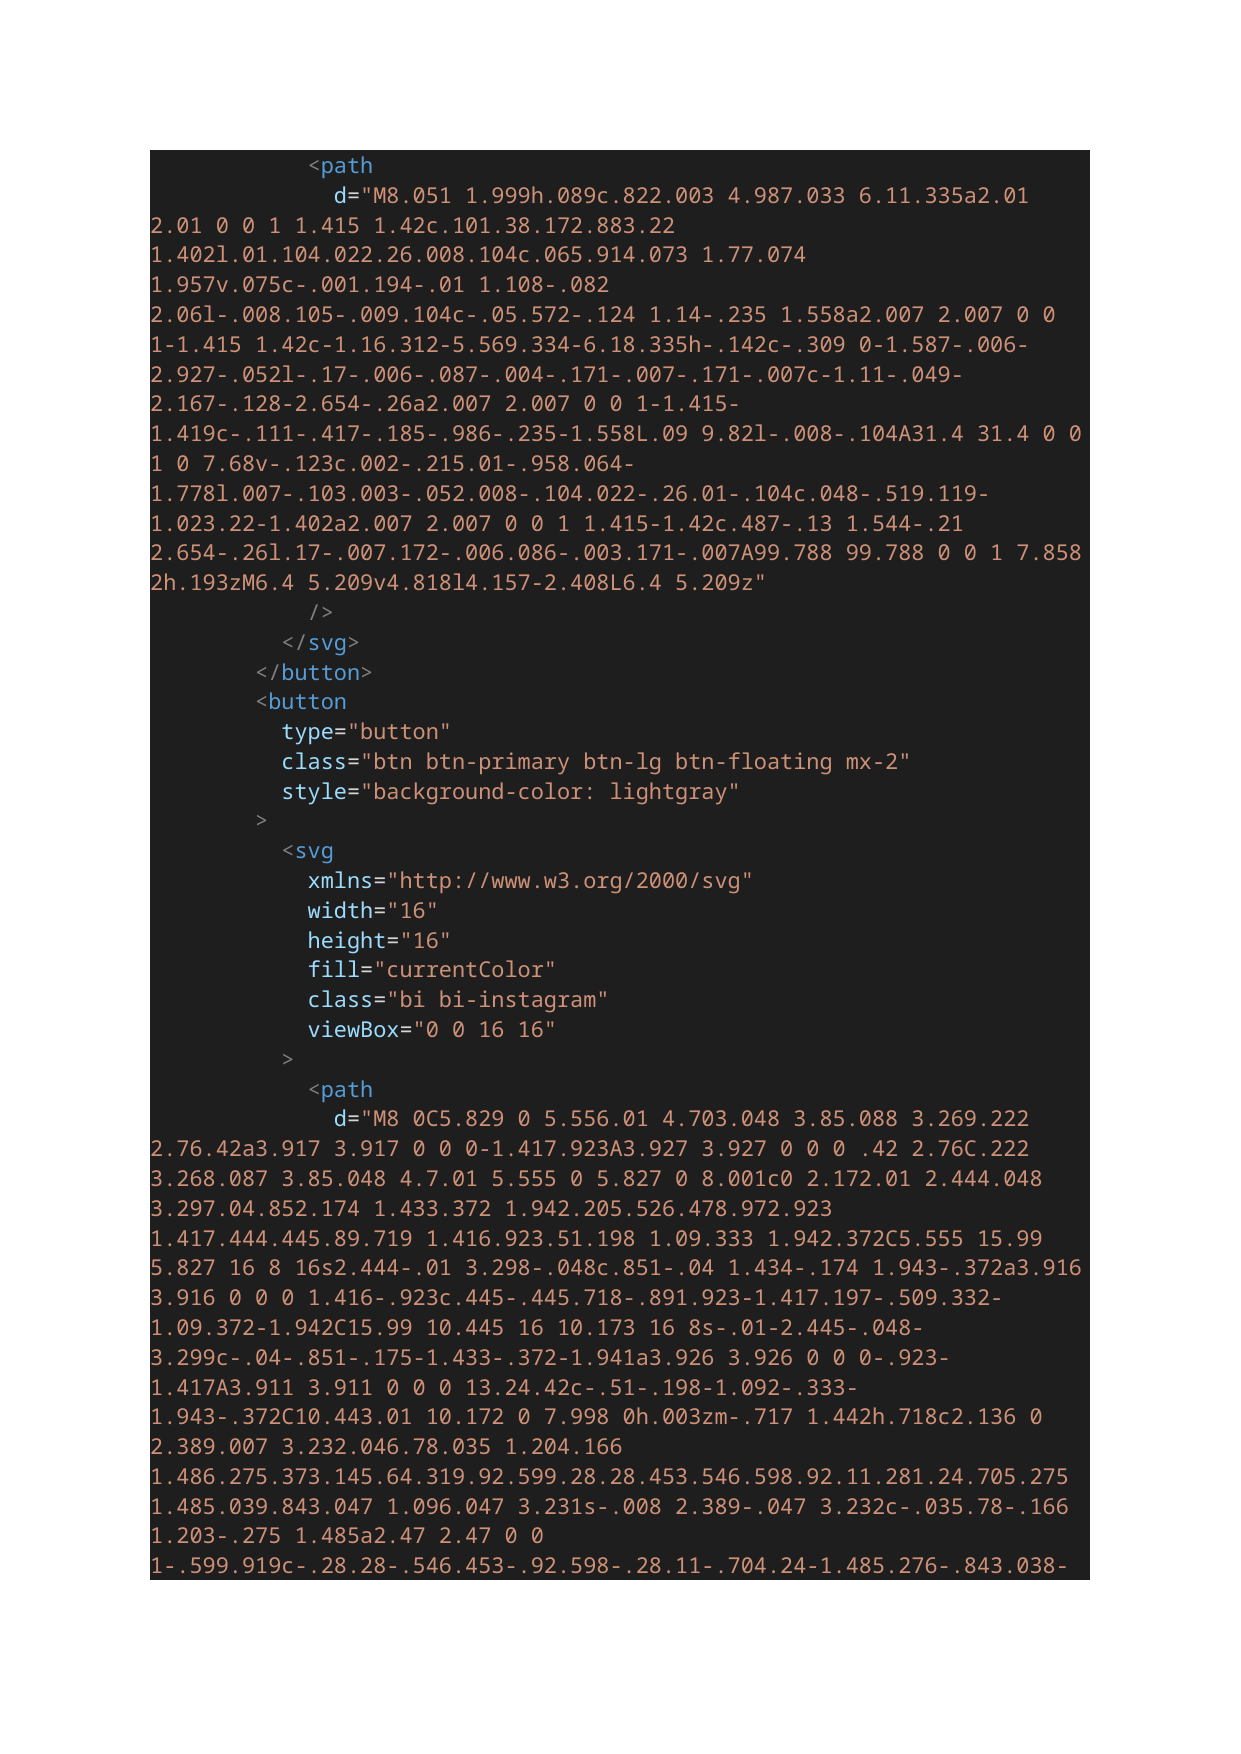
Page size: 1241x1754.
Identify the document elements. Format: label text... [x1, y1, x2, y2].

text class="btn btn-primary btn-lg btn-floating mx-2" [150, 746, 1090, 776]
text <path [150, 1073, 1090, 1103]
text viewBox="0 0 16 16" [150, 1014, 1090, 1044]
text class="bi bi-instagram" [150, 984, 1090, 1014]
text </svg> [150, 627, 1090, 656]
text d="M8.051 1.999h.089c.822.003 4.987.033 6.11.335a2.01 2.01 0 0 1 1.415 1.42c.101.38.172.883.22 1.402l.01.104.022.26.008.104c.065.914.073 1.77.074 1.957v.075c-.001.194-.01 1.108-.082 2.06l-.008.105-.009.104c-.05.572-.124 1.14-.235 1.558a2.007 2.007 0 0 1-1.415 1.42c-1.16.312-5.569.334-6.18.335h-.142c-.309 0-1.587-.006-2.927-.052l-.17-.006-.087-.004-.171-.007-.171-.007c-1.11-.049-2.167-.128-2.654-.26a2.007 2.007 0 0 1-1.415-1.419c-.111-.417-.185-.986-.235-1.558L.09 9.82l-.008-.104A31.4 31.4 0 0 1 0 7.68v-.123c.002-.215.01-.958.064-1.778l.007-.103.003-.052.008-.104.022-.26.01-.104c.048-.519.119-1.023.22-1.402a2.007 2.007 0 0 1 1.415-1.42c.487-.13 1.544-.21 2.654-.26l.17-.007.172-.006.086-.003.171-.007A99.788 99.788 0 0 1 7.858 2h.193zM6.4 5.209v4.818l4.157-2.408L6.4 5.209z" [150, 180, 1090, 597]
text <button [150, 686, 1090, 716]
text xmlns="http://www.w3.org/2000/svg" [150, 865, 1090, 895]
text width="16" [150, 895, 1090, 924]
text height="16" [150, 924, 1090, 954]
text style="background-color: lightgray" [150, 776, 1090, 805]
text <path [150, 150, 1090, 180]
text > [150, 1044, 1090, 1073]
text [150, 1103, 1090, 1580]
text </button> [150, 656, 1090, 686]
text > [150, 805, 1090, 835]
text <svg [150, 835, 1090, 865]
text fill="currentColor" [150, 954, 1090, 984]
text type="button" [150, 716, 1090, 746]
text /> [150, 597, 1090, 627]
